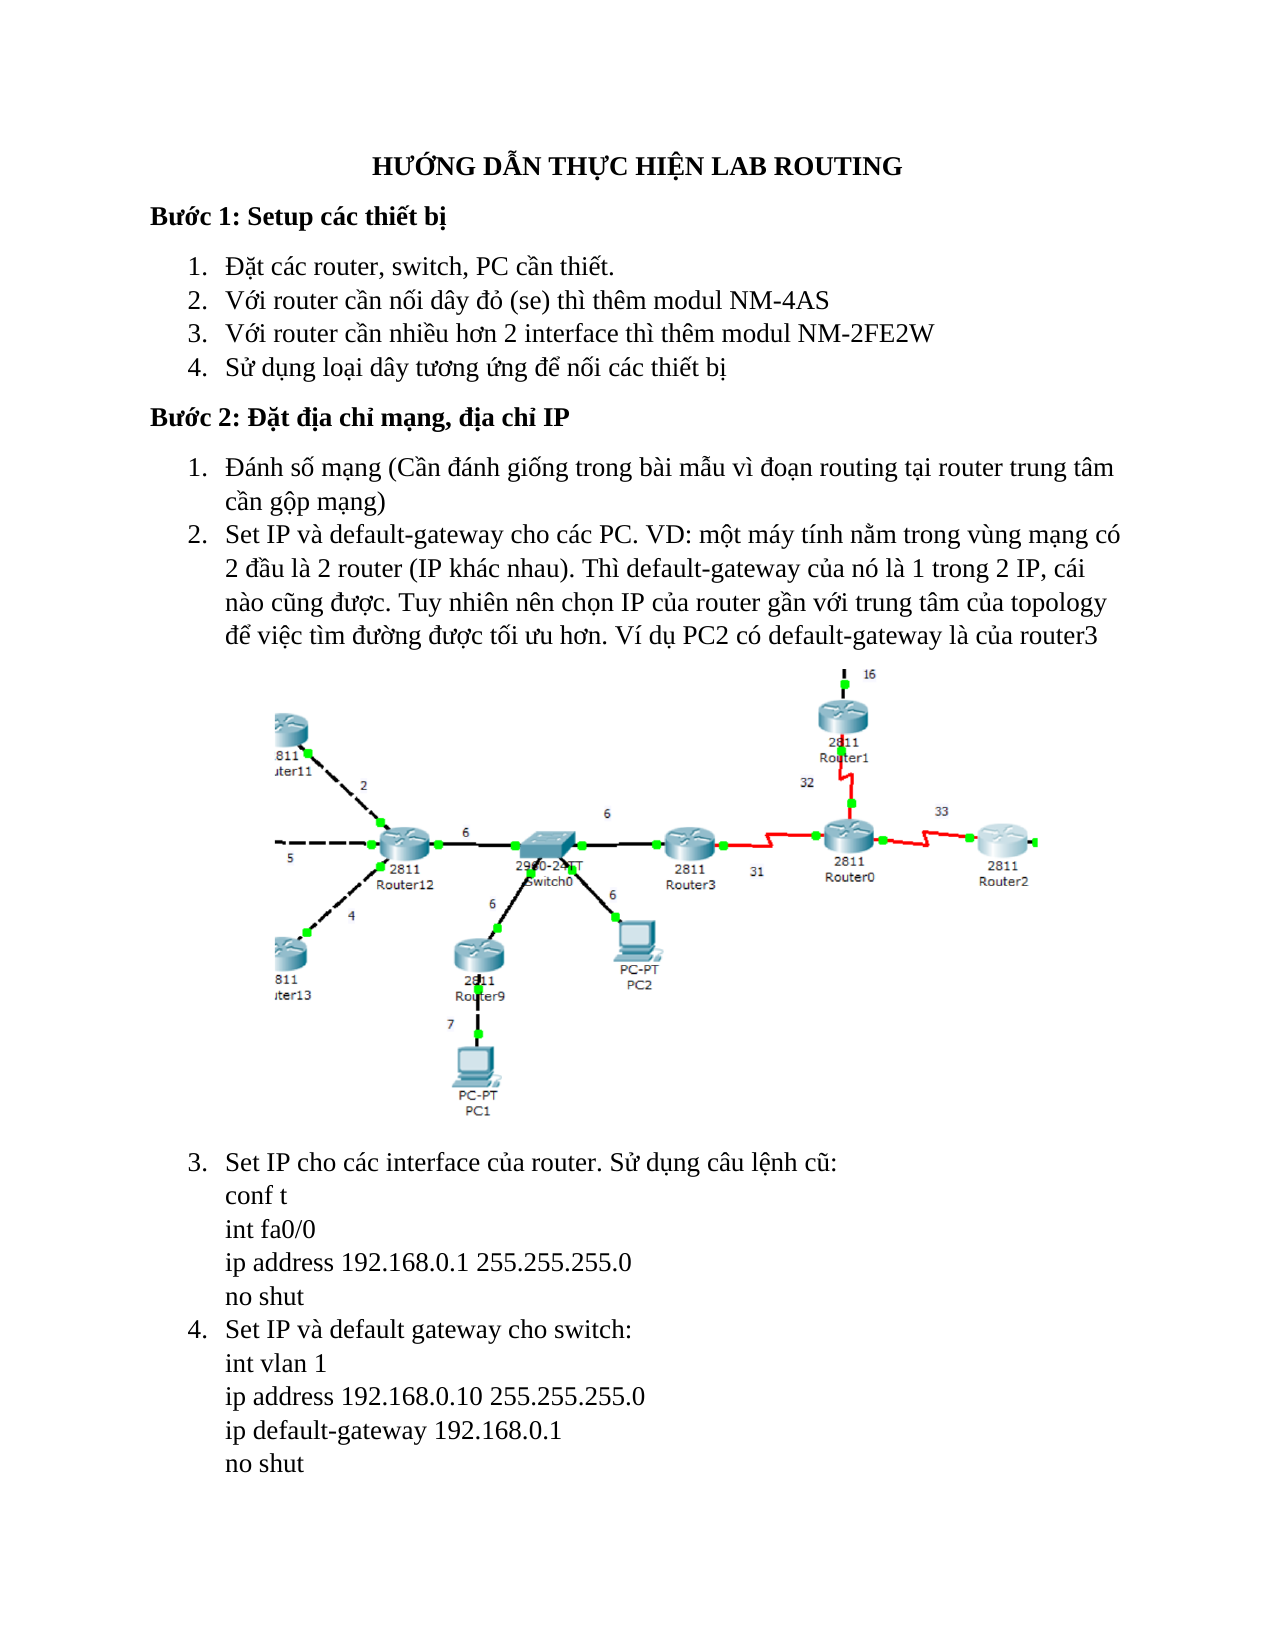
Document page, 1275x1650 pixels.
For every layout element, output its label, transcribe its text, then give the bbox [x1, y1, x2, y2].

list no shut [225, 1280, 1125, 1311]
list ip address 192.168.0.10 255.255.255.0 [225, 1381, 1125, 1412]
list Đánh số mạng (Cần đánh giống trong bài mẫu vì đoạn routing tại router trung tâm cần gộp mạng) [187, 451, 1125, 516]
list Với router cần nhiều hơn 2 interface thì thêm modul NM-2FE2W [187, 317, 1125, 349]
text Bước 1: Setup các thiết bị [150, 200, 1125, 231]
list no shut [225, 1448, 1125, 1479]
list ip default-gateway 192.168.0.1 [225, 1414, 1125, 1445]
list ip address 192.168.0.1 255.255.255.0 [225, 1246, 1125, 1277]
text HƯỚNG DẪN THỰC HIỆN LAB ROUTING [150, 150, 1125, 181]
list int vlan 1 [225, 1347, 1125, 1378]
list Đặt các router, switch, PC cần thiết. [187, 250, 1125, 282]
list Set IP và default gateway cho switch: [187, 1313, 1125, 1344]
list Với router cần nối dây đỏ (se) thì thêm modul NM-4AS [187, 284, 1125, 315]
list Set IP cho các interface của router. Sử dụng câu lệnh cũ: [187, 1146, 1125, 1177]
list int fa0/0 [225, 1213, 1125, 1244]
picture [274, 669, 1038, 1127]
list conf t [225, 1179, 1125, 1210]
list Sử dụng loại dây tương ứng để nối các thiết bị [187, 351, 1125, 382]
text Bước 2: Đặt địa chỉ mạng, địa chỉ IP [150, 401, 1125, 432]
list Set IP và default-gateway cho các PC. VD: một máy tính nằm trong vùng mạng có 2 đầu là 2 router (IP khác nhau). Thì default-gateway của nó là 1 trong 2 IP, cái nào cũng được. Tuy nhiên nên chọn IP của router gần với trung tâm của topology để việc tìm đường được tối ưu hơn. Ví dụ PC2 có default-gateway là của router3 [187, 518, 1125, 650]
